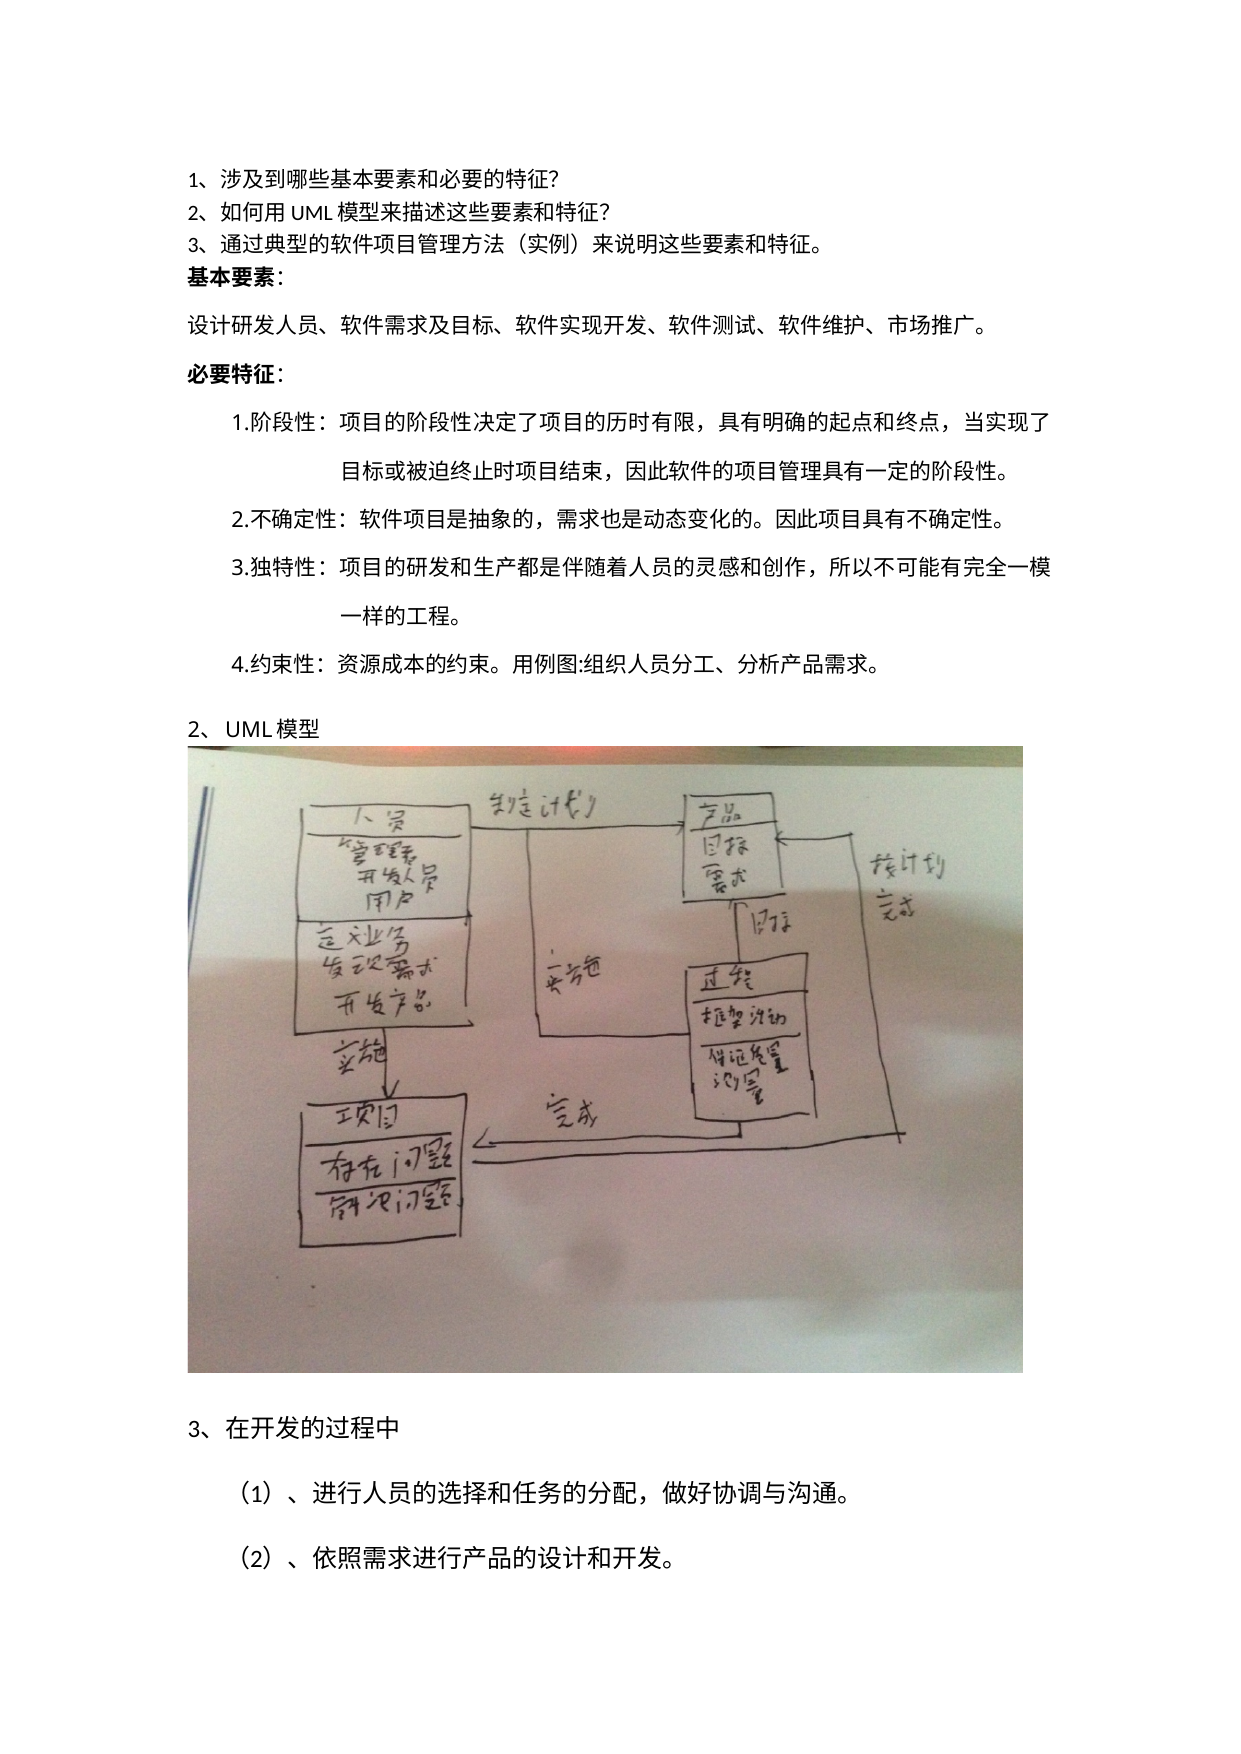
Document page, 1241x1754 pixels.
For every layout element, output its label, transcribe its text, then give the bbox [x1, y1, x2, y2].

list 2.不确定性：软件项目是抽象的，需求也是动态变化的。因此项目具有不确定性。 [231, 502, 1053, 534]
list （2）、依照需求进行产品的设计和开发。 [225, 1524, 1053, 1589]
text 4.约束性：资源成本的约束。用例图:组织人员分工、分析产品需求。 [187, 647, 1053, 679]
text 2、如何用UML模型来描述这些要素和特征？ [187, 194, 1053, 227]
text 3、在开发的过程中 [187, 1394, 1053, 1459]
list （1）、进行人员的选择和任务的分配，做好协调与沟通。 [225, 1459, 1053, 1524]
text 3、通过典型的软件项目管理方法（实例）来说明这些要素和特征。 [187, 227, 1053, 259]
text 必要特征： [187, 356, 1053, 389]
picture [189, 746, 1022, 1373]
list UML模型 [187, 712, 1053, 744]
text 基本要素： [187, 259, 1053, 292]
text 1.阶段性：项目的阶段性决定了项目的历时有限，具有明确的起点和终点，当实现了目标或被迫终止时项目结束，因此软件的项目管理具有一定的阶段性。 [231, 404, 1053, 486]
text 3.独特性：项目的研发和生产都是伴随着人员的灵感和创作，所以不可能有完全一模一样的工程。 [231, 550, 1053, 631]
text 设计研发人员、软件需求及目标、软件实现开发、软件测试、软件维护、市场推广。 [187, 308, 1053, 340]
text 1、涉及到哪些基本要素和必要的特征？ [187, 162, 1053, 194]
